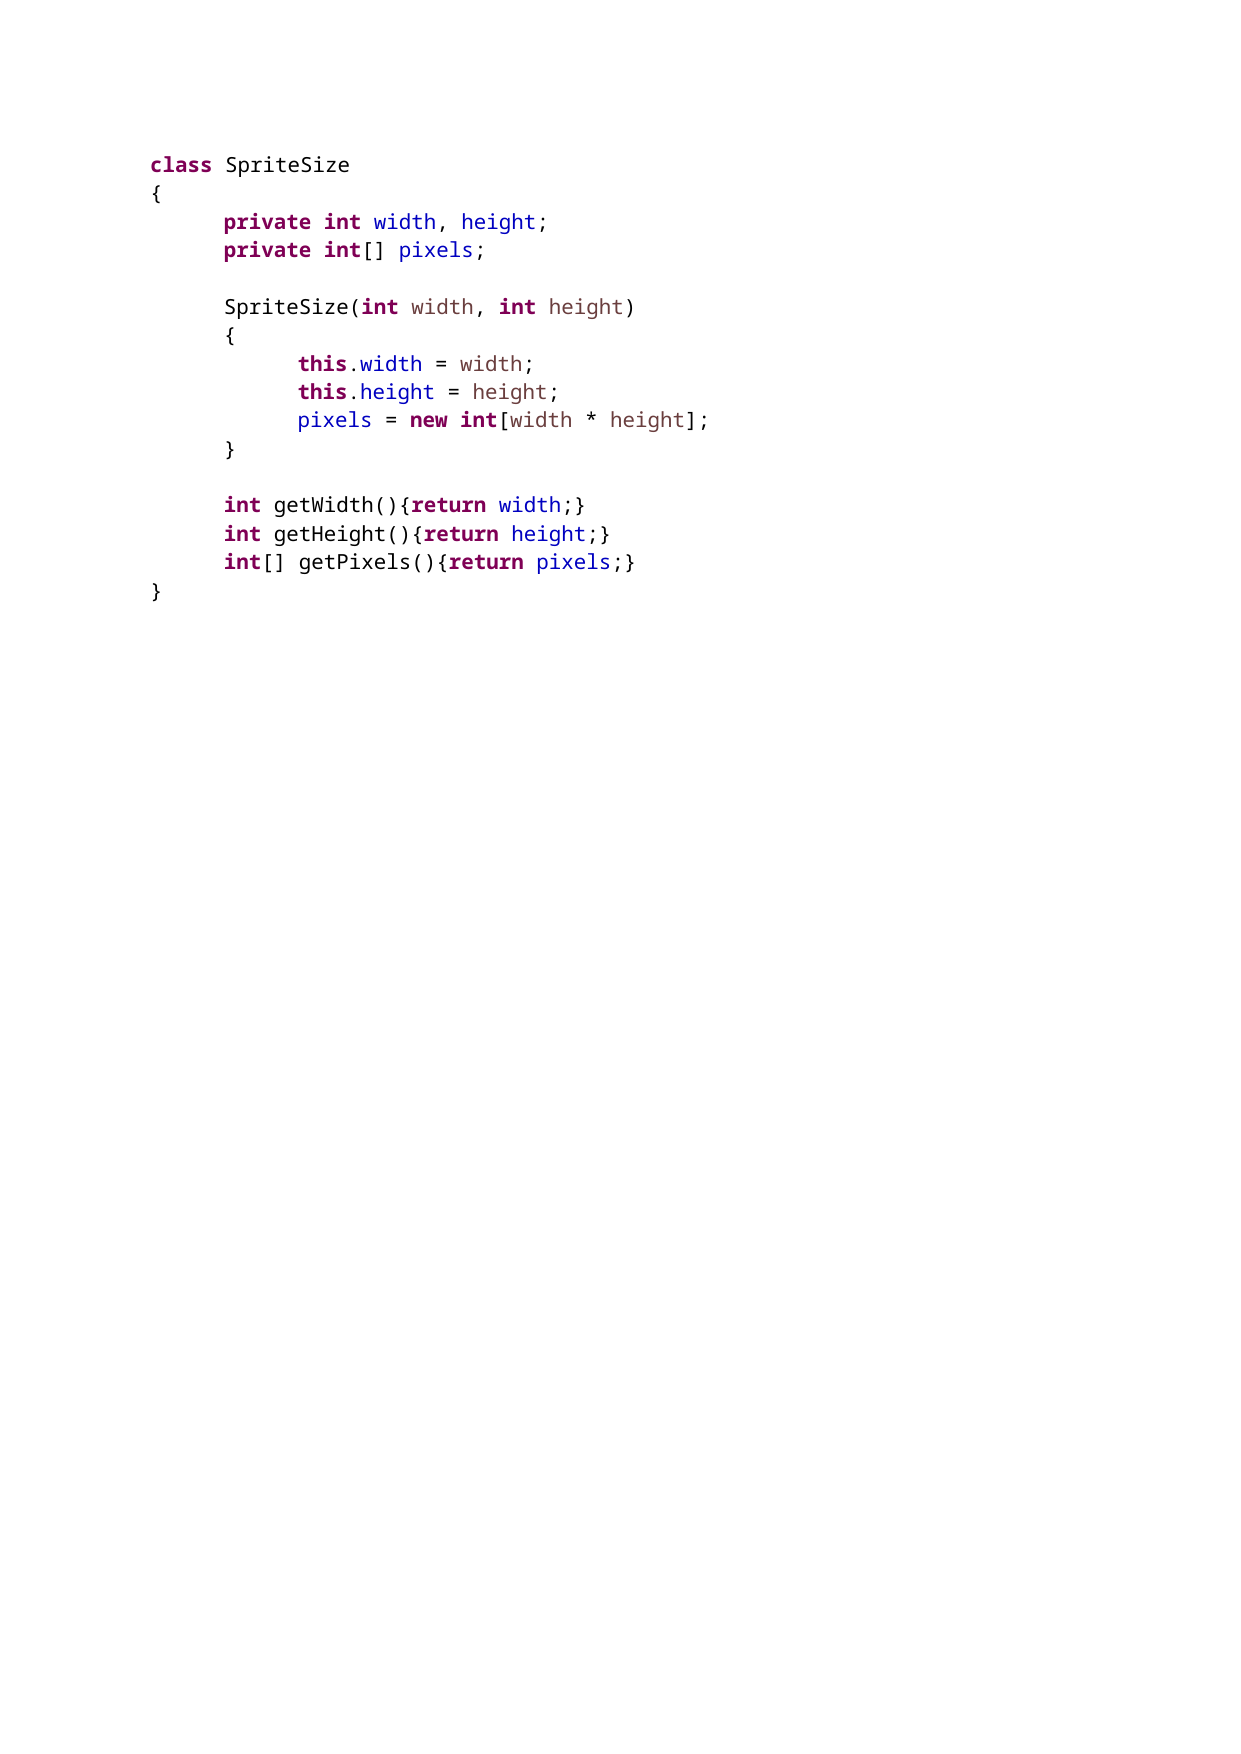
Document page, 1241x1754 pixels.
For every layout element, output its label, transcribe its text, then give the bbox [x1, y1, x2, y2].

text int getHeight(){return height;} [150, 519, 1090, 547]
text int[] getPixels(){return pixels;} [150, 547, 1090, 576]
text this.width = width; [150, 349, 1090, 377]
text pixels = new int[width * height]; [150, 406, 1090, 434]
text { [150, 320, 1090, 349]
text int getWidth(){return width;} [150, 490, 1090, 519]
text } [150, 576, 1090, 604]
text { [150, 178, 1090, 207]
text class SpriteSize [150, 150, 1090, 178]
text private int[] pixels; [150, 235, 1090, 264]
text private int width, height; [150, 207, 1090, 235]
text } [150, 434, 1090, 462]
text this.height = height; [150, 377, 1090, 406]
text SpriteSize(int width, int height) [150, 292, 1090, 320]
